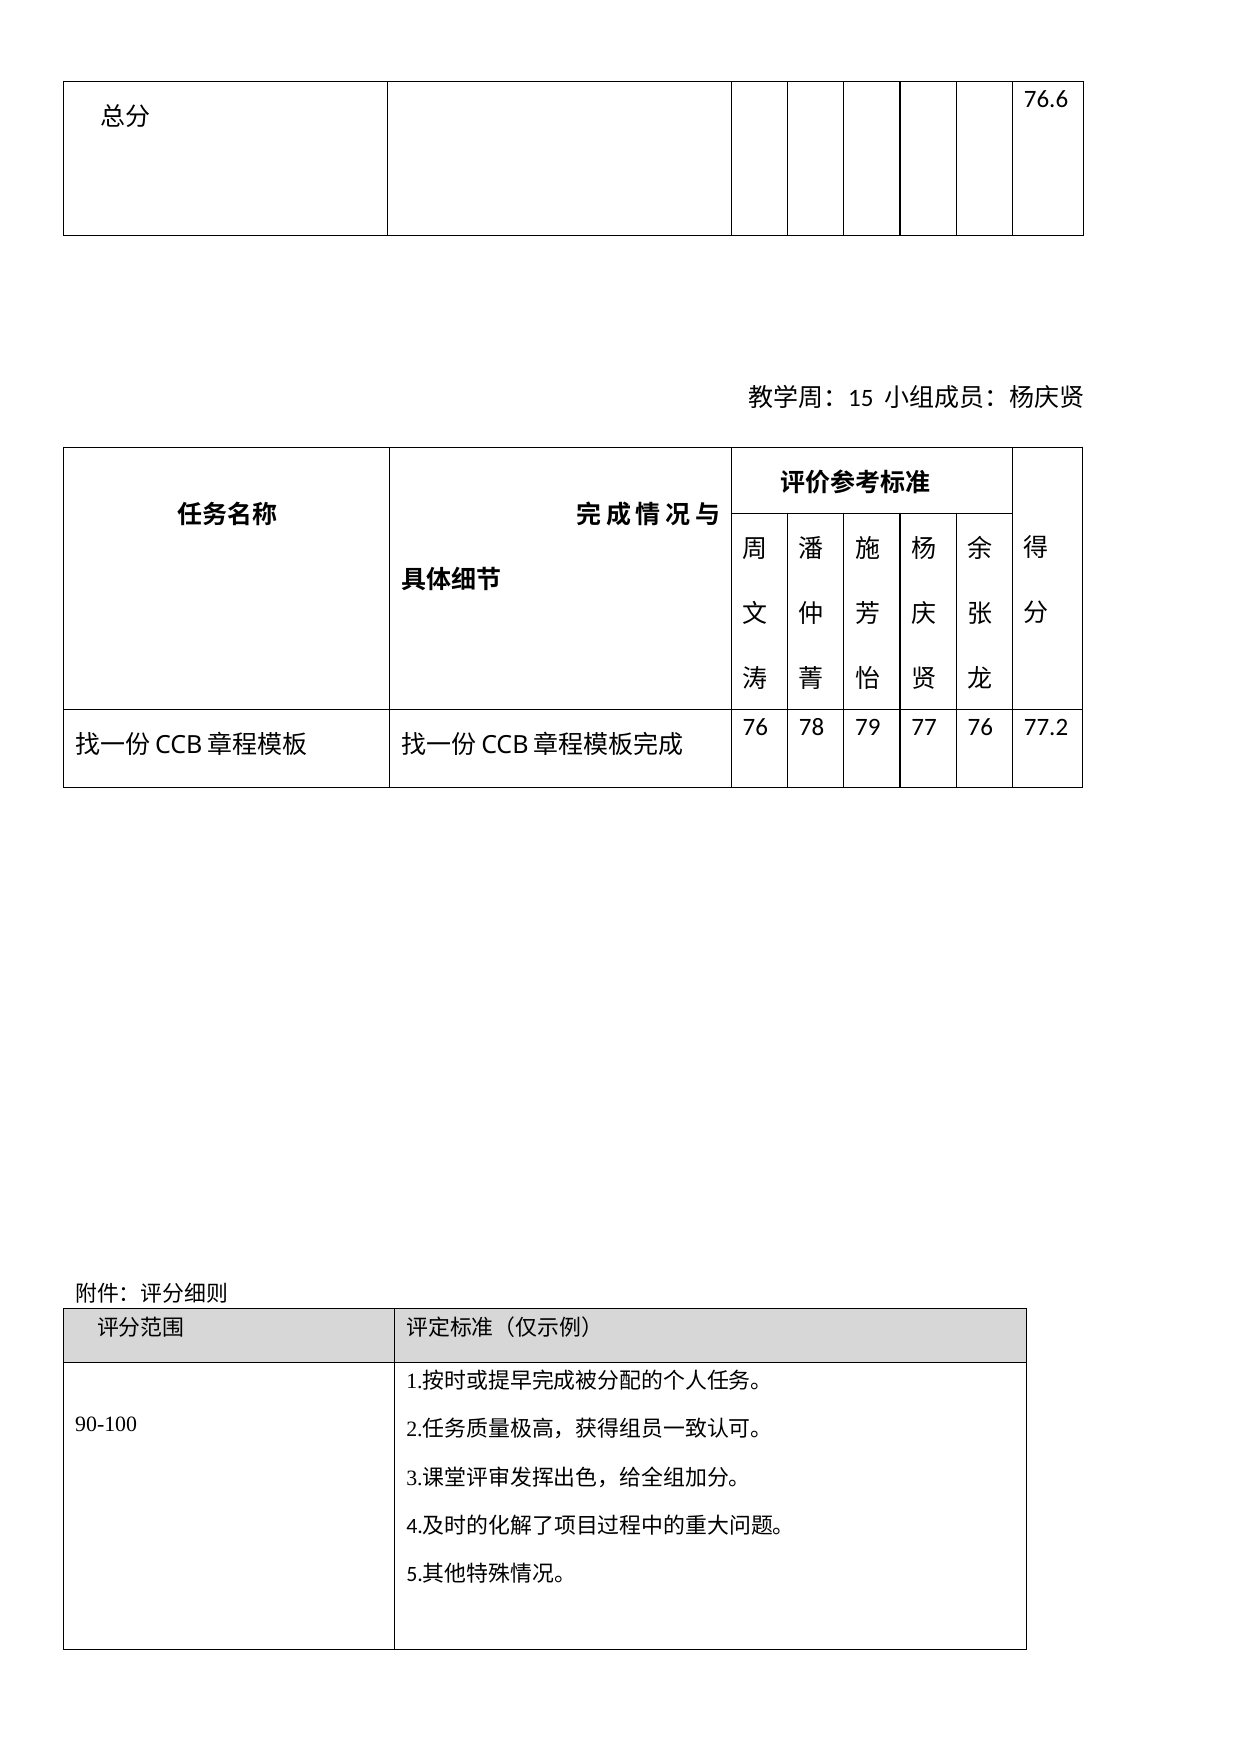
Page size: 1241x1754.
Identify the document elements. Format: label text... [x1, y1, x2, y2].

table_cell 79 [844, 710, 899, 787]
table_cell 76 [732, 710, 787, 787]
table_cell 76 [957, 710, 1012, 787]
table_header 评定标准（仅示例） [395, 1309, 1026, 1362]
table_cell 77 [901, 710, 956, 787]
table_cell 90-100 [64, 1363, 394, 1649]
table_cell 潘仲菁 [788, 514, 843, 709]
table_header 得分 [1013, 448, 1082, 709]
table_cell 施芳怡 [844, 514, 899, 709]
table_cell [788, 82, 843, 234]
text 教学周：15 小组成员：杨庆贤 [512, 363, 1240, 428]
table_cell 78 [788, 710, 843, 787]
table_cell 周文涛 [732, 514, 787, 709]
table_header 评价参考标准 [732, 448, 1012, 513]
table_header 完成情况与具体细节 [390, 448, 731, 709]
table_header 评分范围 [64, 1309, 394, 1362]
table_header 任务名称 [64, 448, 389, 709]
text 附件：评分细则 [75, 1276, 1165, 1308]
table_cell 杨庆贤 [901, 514, 956, 709]
table_cell 总分 [64, 82, 387, 234]
table_cell 余张龙 [957, 514, 1012, 709]
table_cell [901, 82, 956, 234]
table_cell 1.按时或提早完成被分配的个人任务。 2.任务质量极高，获得组员一致认可。 3.课堂评审发挥出色，给全组加分。 4.及时的化解了项目过程中的重大问题。 5.其他特殊情况。 [395, 1363, 1026, 1649]
table_cell 77.2 [1013, 710, 1082, 787]
table_cell [388, 82, 731, 234]
table_cell 找一份CCB章程模板 [64, 710, 389, 787]
table_cell [732, 82, 787, 234]
table_cell 76.6 [1013, 82, 1083, 234]
table_cell [957, 82, 1012, 234]
table_cell [844, 82, 899, 234]
table_cell 找一份CCB章程模板完成 [390, 710, 731, 787]
